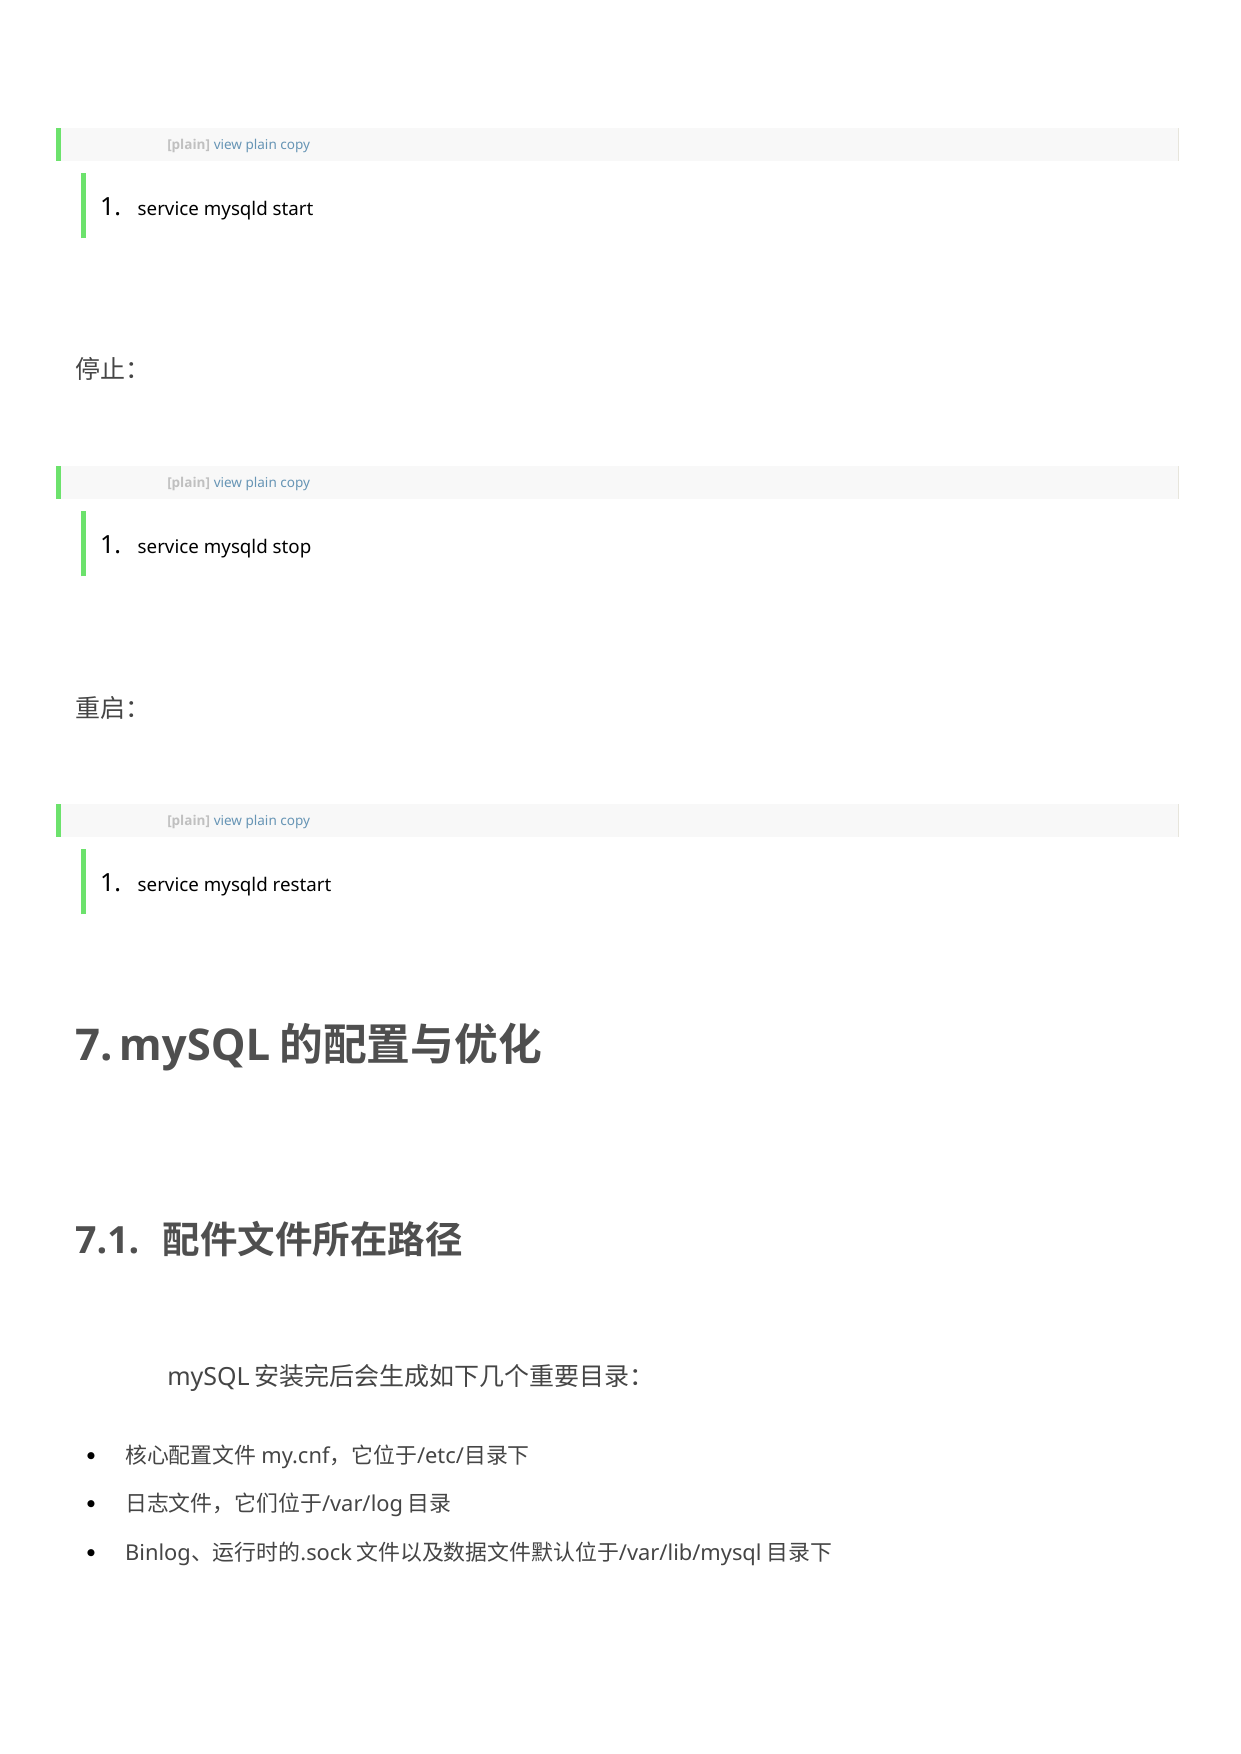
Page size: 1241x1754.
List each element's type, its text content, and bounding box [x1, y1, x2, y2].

text [plain] view plain copy [61, 466, 1178, 499]
text [plain] view plain copy [61, 128, 1178, 161]
subtitle 配件文件所在路径 [75, 1205, 1165, 1270]
list service mysqld restart [86, 849, 1165, 914]
text 停止： [75, 238, 1165, 401]
text [plain] view plain copy [61, 804, 1178, 837]
subtitle mySQL的配置与优化 [75, 1008, 1165, 1073]
list 日志文件，它们位于/var/log目录 [87, 1486, 1165, 1518]
list Binlog、运行时的.sock文件以及数据文件默认位于/var/lib/mysql目录下 [87, 1534, 1165, 1567]
text 重启： [75, 576, 1165, 739]
list service mysqld stop [86, 511, 1165, 576]
list service mysqld start [86, 173, 1165, 238]
text mySQL安装完后会生成如下几个重要目录： [75, 1342, 1165, 1407]
list 核心配置文件 my.cnf，它位于/etc/目录下 [87, 1438, 1165, 1470]
